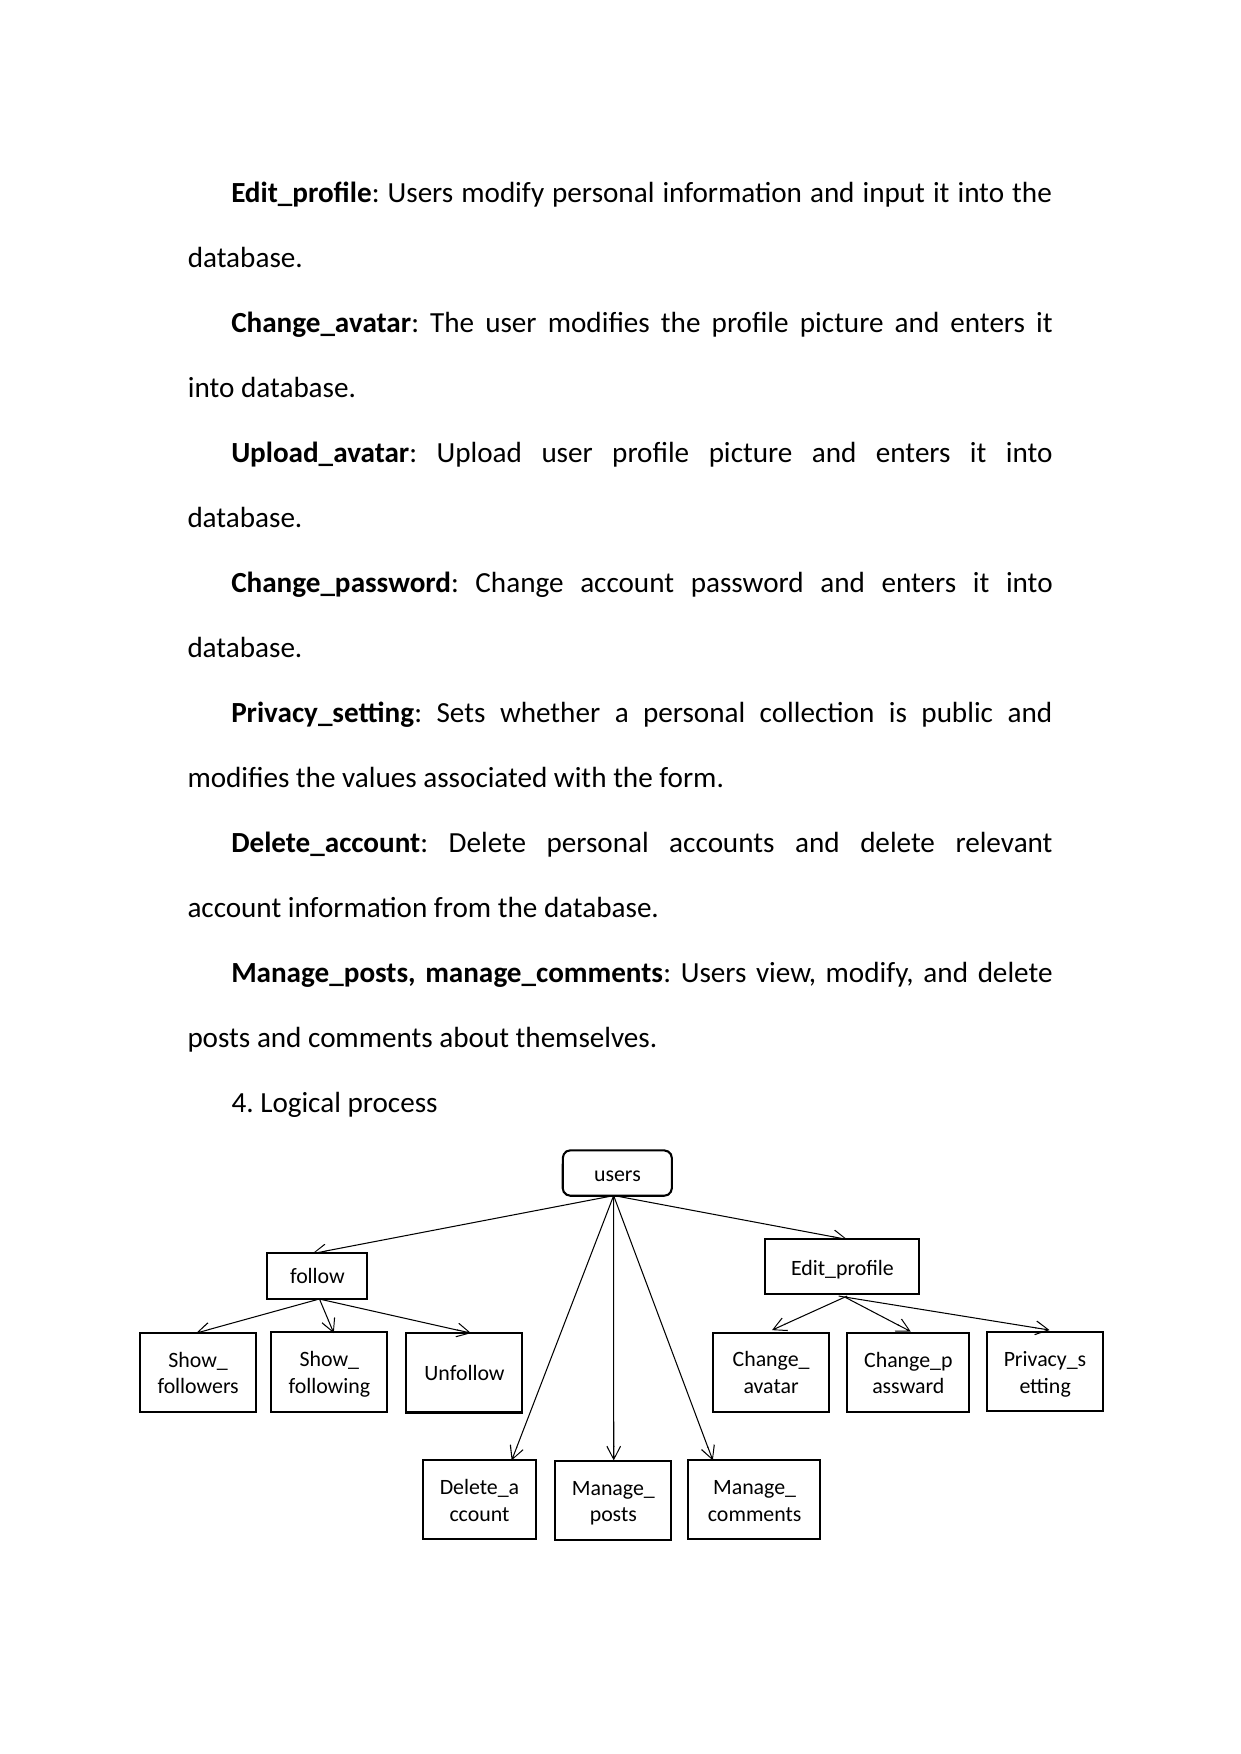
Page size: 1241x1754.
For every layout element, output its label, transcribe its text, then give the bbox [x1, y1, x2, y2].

text Privacy_setting: Sets whether a personal collection is public and modifies the values associated with the form. [187, 744, 1053, 874]
text Edit_profile: Users modify personal information and input it into the database. [188, 224, 1053, 354]
text Manage_posts, manage_comments: Users view, modify, and delete posts and comments about themselves. [187, 1004, 1053, 1134]
text Change_avatar: The user modifies the profile picture and enters it into database. [188, 354, 1053, 484]
text Show_followers, show_following, show_collections: Displays the user's followers, followers, and favorite posts. [231, 159, 1053, 224]
text Change_password: Change account password and enters it into database. [187, 614, 1053, 744]
text Upload_avatar: Upload user profile picture and enters it into database. [187, 484, 1053, 614]
text 4. Logical process [231, 1134, 1053, 1199]
text Delete_account: Delete personal accounts and delete relevant account information from the database. [187, 874, 1053, 1004]
